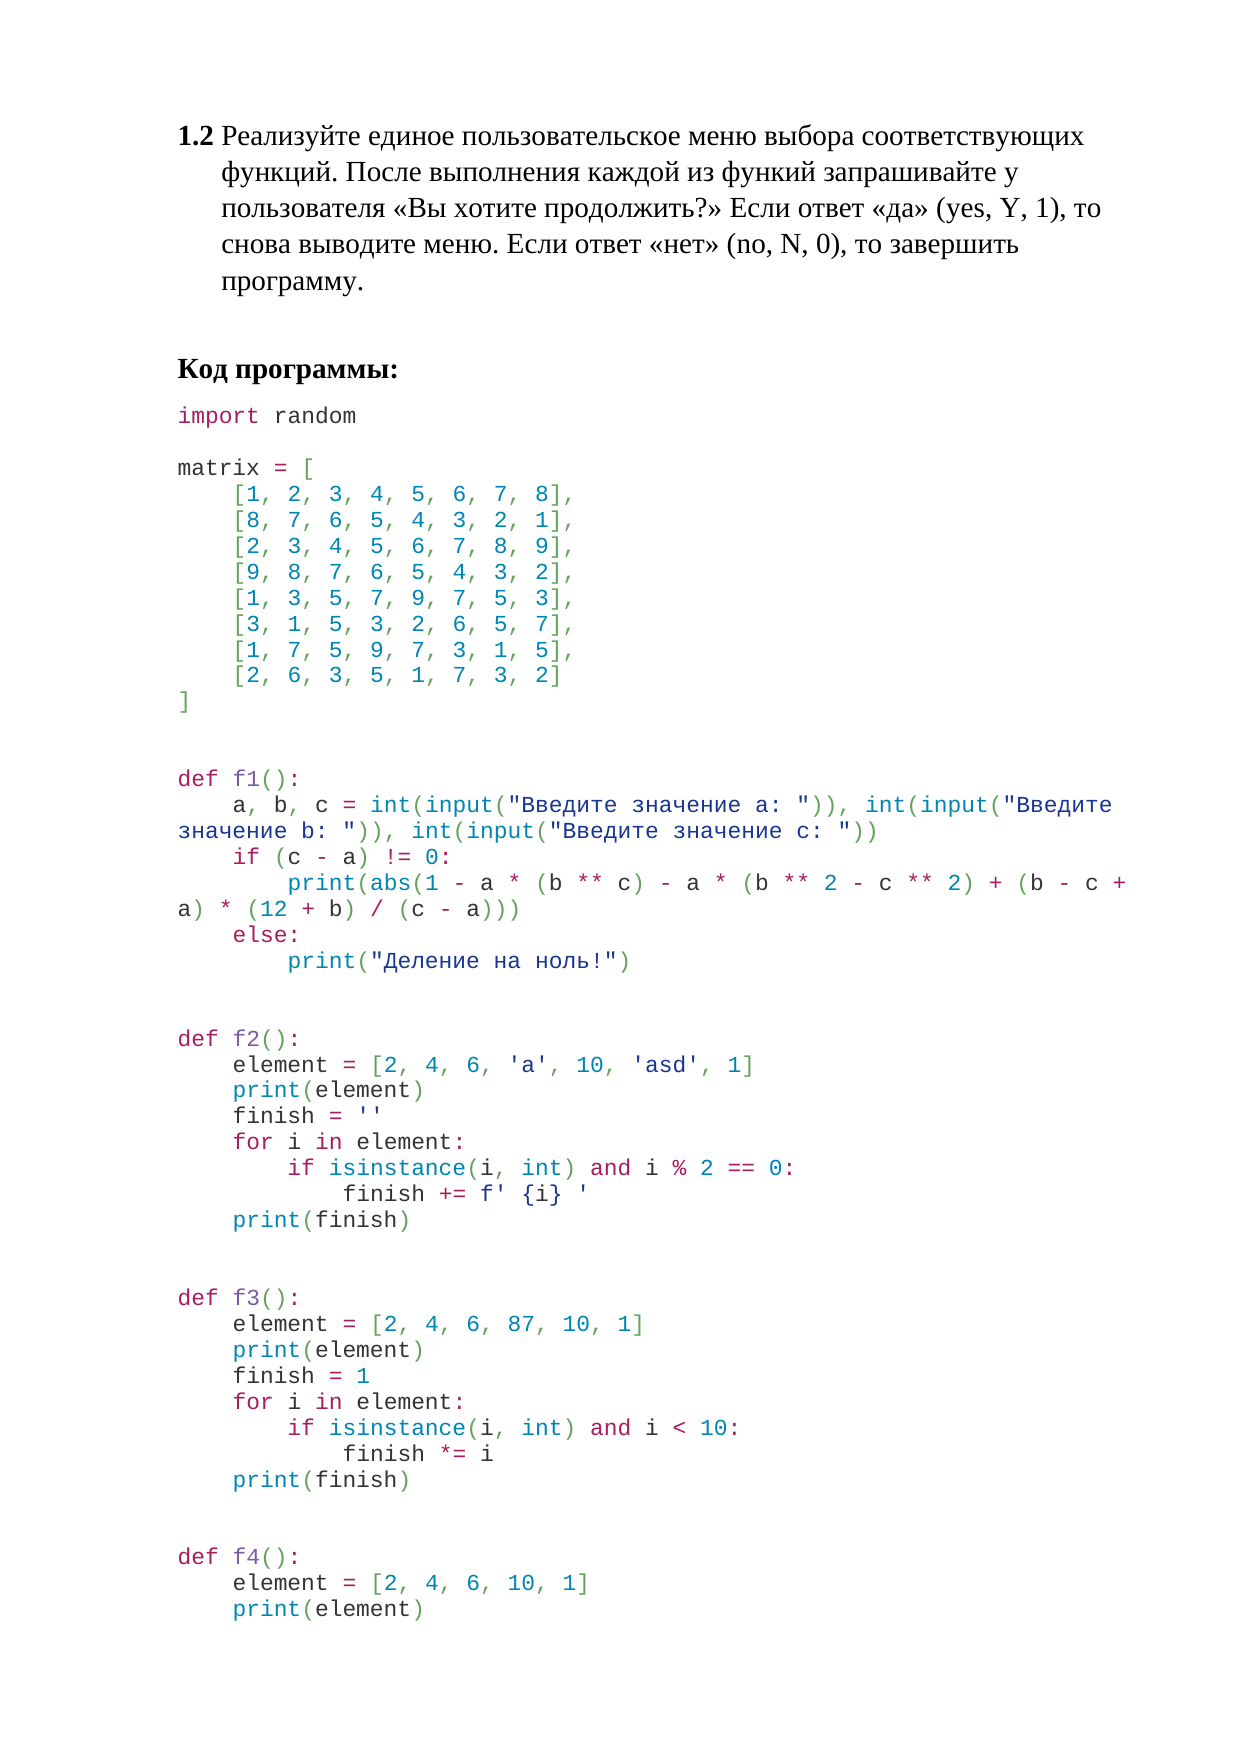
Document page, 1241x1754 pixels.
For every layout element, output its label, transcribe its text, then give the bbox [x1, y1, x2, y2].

text Код программы: [177, 352, 1152, 385]
list Реализуйте единое пользовательское меню выбора соответствующих функций. После выполнения каждой из функий запрашивайте у пользователя «Вы хотите продолжить?» Если ответ «да» (yes, Y, 1), то снова выводите меню. Если ответ «нет» (no, N, 0), то завершить программу. [177, 118, 1152, 296]
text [177, 404, 1152, 1623]
